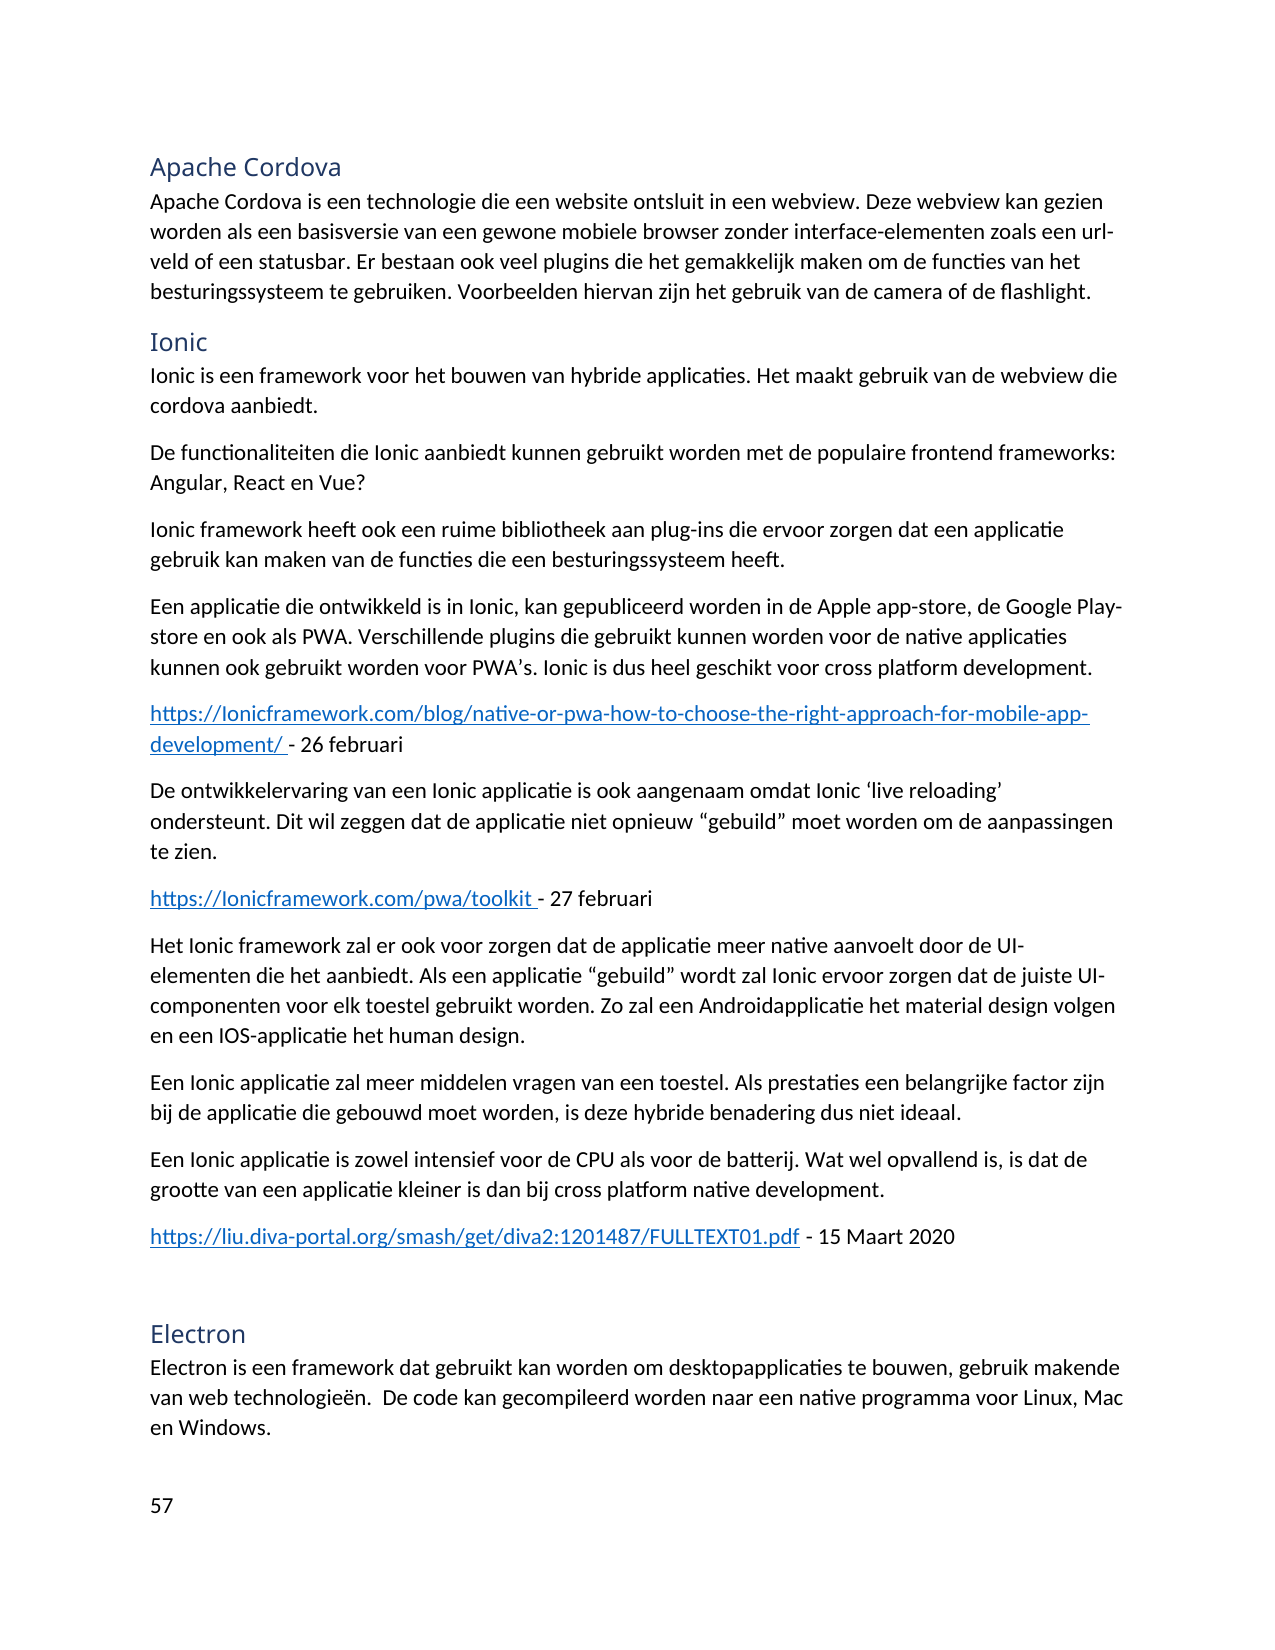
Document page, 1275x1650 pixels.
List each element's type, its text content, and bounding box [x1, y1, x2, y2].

text Een Ionic applicatie zal meer middelen vragen van een toestel. Als prestaties een belangrijke factor zijn bij de applicatie die gebouwd moet worden, is deze hybride benadering dus niet ideaal. [150, 1068, 1125, 1127]
text Het Ionic framework zal er ook voor zorgen dat de applicatie meer native aanvoelt door de UI-elementen die het aanbiedt. Als een applicatie “gebuild” wordt zal Ionic ervoor zorgen dat de juiste UI-componenten voor elk toestel gebruikt worden. Zo zal een Androidapplicatie het material design volgen en een IOS-applicatie het human design. [150, 931, 1125, 1049]
text De functionaliteiten die Ionic aanbiedt kunnen gebruikt worden met de populaire frontend frameworks: Angular, React en Vue? [150, 438, 1125, 496]
text https://Ionicframework.com/pwa/toolkit - 27 februari [150, 884, 1125, 912]
text https://Ionicframework.com/blog/native-or-pwa-how-to-choose-the-right-approach-for-mobile-app-development/ - 26 februari [150, 699, 1125, 758]
subtitle Ionic [150, 324, 1125, 358]
text Ionic is een framework voor het bouwen van hybride applicaties. Het maakt gebruik van de webview die cordova aanbiedt. [150, 361, 1125, 419]
text Ionic framework heeft ook een ruime bibliotheek aan plug-ins die ervoor zorgen dat een applicatie gebruik kan maken van de functies die een besturingssysteem heeft. [150, 515, 1125, 573]
text Een applicatie die ontwikkeld is in Ionic, kan gepubliceerd worden in de Apple app-store, de Google Play-store en ook als PWA. Verschillende plugins die gebruikt kunnen worden voor de native applicaties kunnen ook gebruikt worden voor PWA’s. Ionic is dus heel geschikt voor cross platform development. [150, 592, 1125, 681]
text Apache Cordova is een technologie die een website ontsluit in een webview. Deze webview kan gezien worden als een basisversie van een gewone mobiele browser zonder interface-elementen zoals een url-veld of een statusbar. Er bestaan ook veel plugins die het gemakkelijk maken om de functies van het besturingssysteem te gebruiken. Voorbeelden hiervan zijn het gebruik van de camera of de flashlight. [150, 187, 1125, 305]
subtitle Electron [150, 1316, 1125, 1350]
text Electron is een framework dat gebruikt kan worden om desktopapplicaties te bouwen, gebruik makende van web technologieën. De code kan gecompileerd worden naar een native programma voor Linux, Mac en Windows. [150, 1353, 1125, 1441]
subtitle Apache Cordova [150, 150, 1125, 184]
text https://liu.diva-portal.org/smash/get/diva2:1201487/FULLTEXT01.pdf - 15 Maart 2020 [150, 1222, 1125, 1251]
text Een Ionic applicatie is zowel intensief voor de CPU als voor de batterij. Wat wel opvallend is, is dat de grootte van een applicatie kleiner is dan bij cross platform native development. [150, 1145, 1125, 1204]
text De ontwikkelervaring van een Ionic applicatie is ook aangenaam omdat Ionic ‘live reloading’ ondersteunt. Dit wil zeggen dat de applicatie niet opnieuw “gebuild” moet worden om de aanpassingen te zien. [150, 777, 1125, 865]
